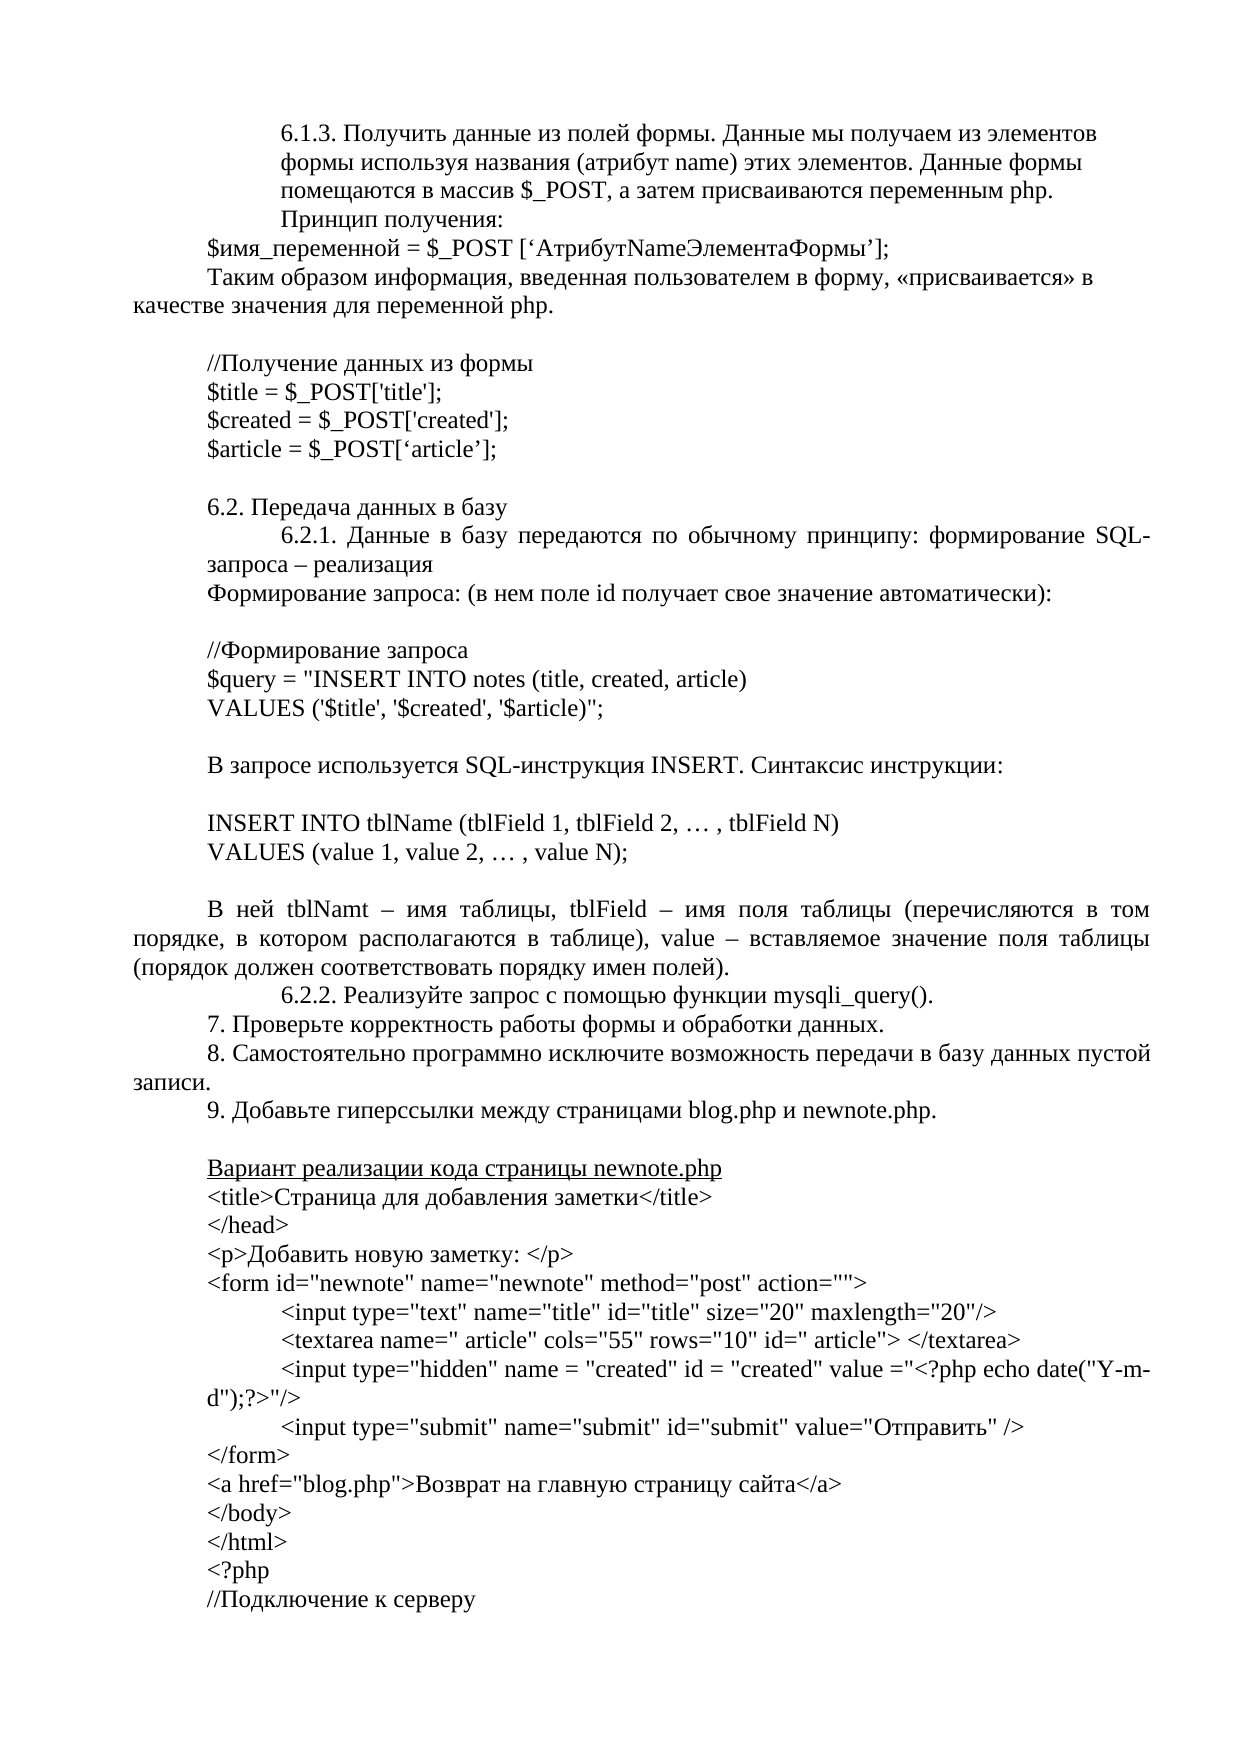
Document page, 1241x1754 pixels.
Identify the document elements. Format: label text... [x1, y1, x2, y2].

text INSERT INTO tblName (tblField 1, tblField 2, … , tblField N) [133, 808, 1152, 837]
text <?php [207, 1556, 1152, 1584]
text <a href="blog.php">Возврат на главную страницу сайта</a> [207, 1469, 1152, 1498]
text <input type="hidden" name = "created" id = "created" value ="<?php echo date("Y-m-d");?>"/> [207, 1354, 1152, 1412]
text 7. Проверьте корректность работы формы и обработки данных. [133, 1009, 1152, 1038]
text 6.1.3. Получить данные из полей формы. Данные мы получаем из элементов формы используя названия (атрибут name) этих элементов. Данные формы помещаются в массив $_POST, а затем присваиваются переменным php. Принцип получения: [280, 118, 1152, 233]
text //Подключение к серверу [207, 1584, 1152, 1613]
text </head> [133, 1211, 1152, 1239]
text Таким образом информация, введенная пользователем в форму, «присваивается» в качестве значения для переменной php. [133, 262, 1152, 319]
text $article = $_POST[‘article’]; [133, 434, 1152, 463]
text $created = $_POST['created']; [133, 406, 1152, 434]
text В запросе используется SQL-инструкция INSERT. Синтаксис инструкции: [133, 751, 1152, 779]
text </body> [207, 1498, 1152, 1527]
text $query = "INSERT INTO notes (title, created, article) [133, 664, 1152, 693]
text <textarea name=" article" cols="55" rows="10" id=" article"> </textarea> [207, 1326, 1152, 1354]
text $имя_переменной = $_POST [‘АтрибутNameЭлементаФормы’]; [133, 233, 1152, 262]
text </html> [207, 1527, 1152, 1556]
text VALUES (value 1, value 2, … , value N); [133, 837, 1152, 866]
text <input type="submit" name="submit" id="submit" value="Отправить" /> [280, 1412, 1152, 1441]
text 9. Добавьте гиперссылки между страницами blog.php и newnote.php. [133, 1096, 1152, 1124]
text <input type="text" name="title" id="title" size="20" maxlength="20"/> [207, 1297, 1152, 1326]
text 8. Самостоятельно программно исключите возможность передачи в базу данных пустой записи. [133, 1038, 1152, 1096]
text <p>Добавить новую заметку: </p> [133, 1239, 1152, 1268]
text Формирование запроса: (в нем поле id получает свое значение автоматически): [133, 578, 1152, 607]
text <title>Страница для добавления заметки</title> [133, 1182, 1152, 1211]
text Вариант реализации кода страницы newnote.php [133, 1153, 1152, 1182]
text //Формирование запроса [133, 636, 1152, 664]
text 6.2.2. Реализуйте запрос с помощью функции mysqli_query(). [207, 981, 1152, 1009]
text В ней tblNamt – имя таблицы, tblField – имя поля таблицы (перечисляются в том порядке, в котором располагаются в таблице), value – вставляемое значение поля таблицы (порядок должен соответствовать порядку имен полей). [133, 894, 1152, 981]
text 6.2. Передача данных в базу [133, 492, 1152, 521]
text <form id="newnote" name="newnote" method="post" action=""> [133, 1268, 1152, 1297]
text 6.2.1. Данные в базу передаются по обычному принципу: формирование SQL-запроса – реализация [207, 521, 1152, 578]
text $title = $_POST['title']; [133, 377, 1152, 406]
text //Получение данных из формы [133, 348, 1152, 377]
text </form> [207, 1441, 1152, 1469]
text VALUES ('$title', '$created', '$article)"; [133, 693, 1152, 722]
